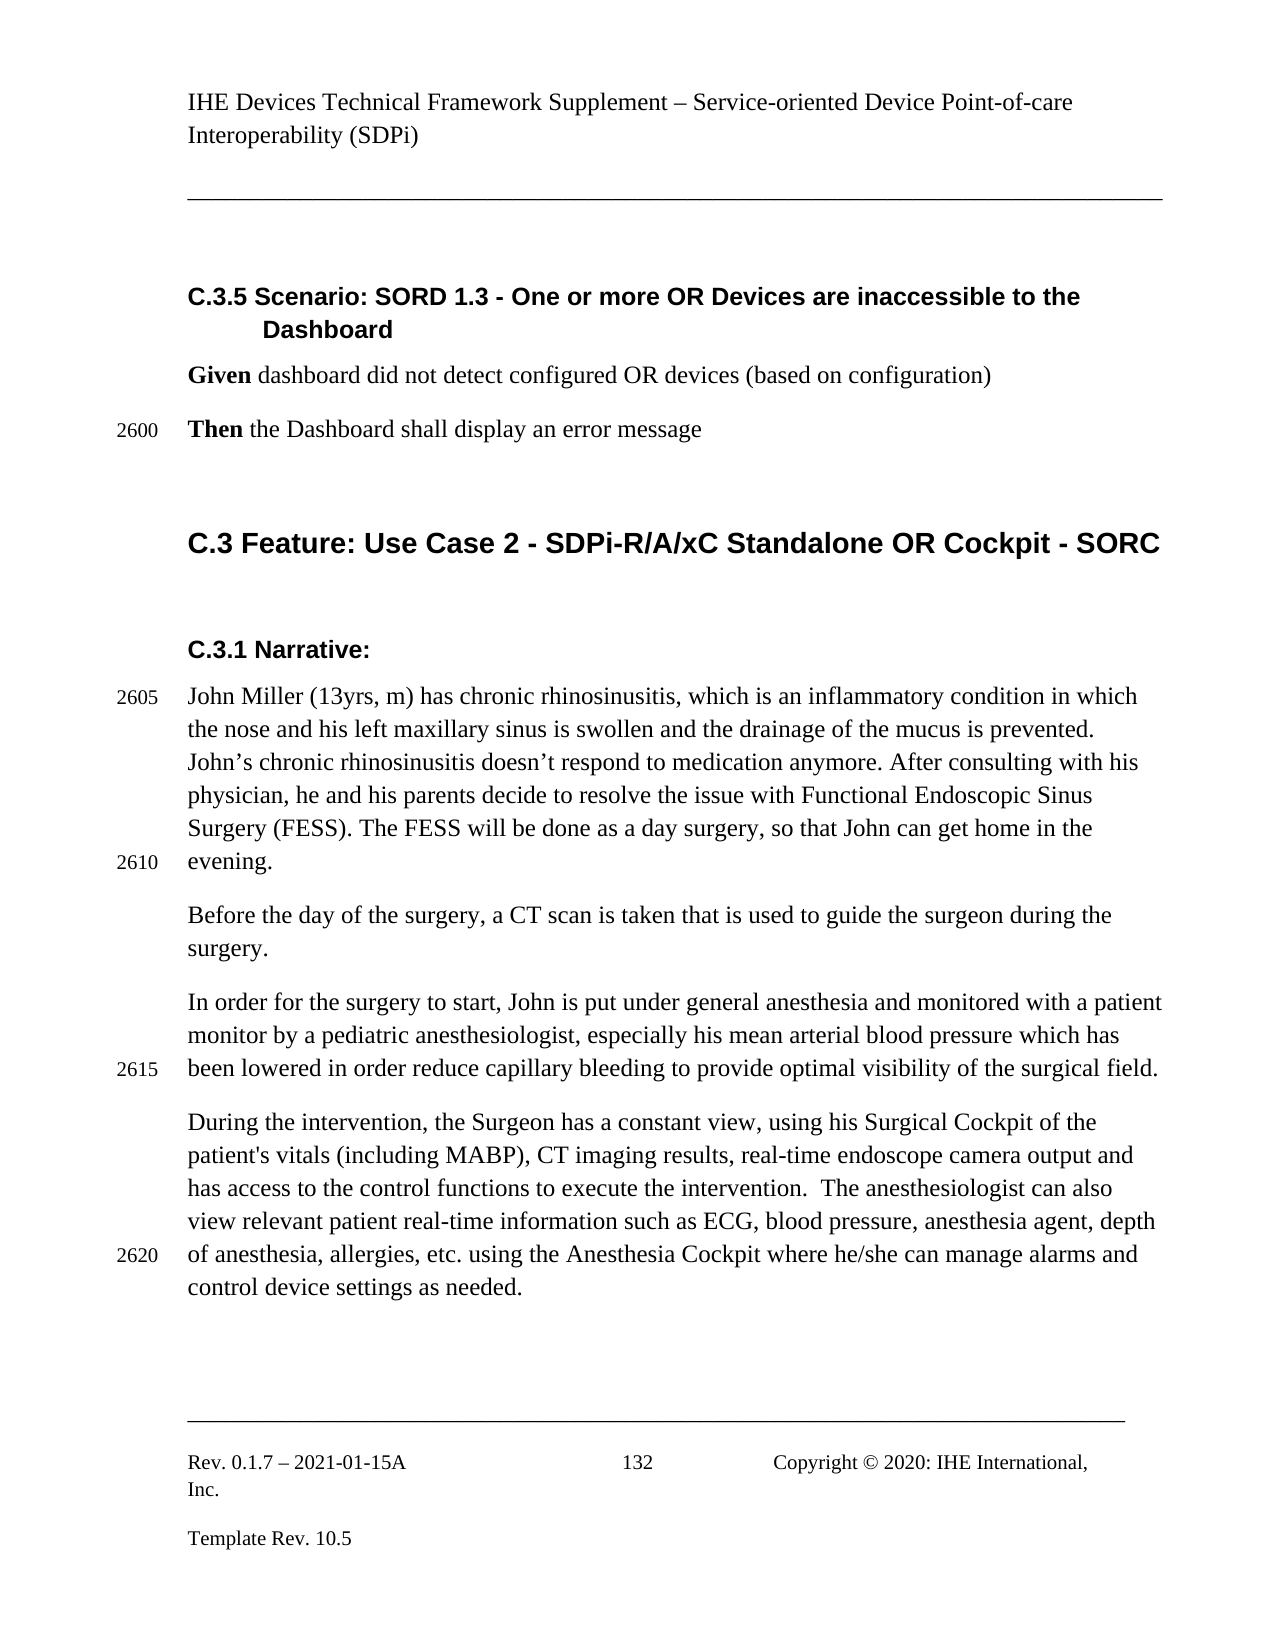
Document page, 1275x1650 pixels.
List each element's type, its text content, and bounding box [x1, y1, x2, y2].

text Given dashboard did not detect configured OR devices (based on configuration) [187, 361, 1162, 389]
text John Miller (13yrs, m) has chronic rhinosinusitis, which is an inflammatory condition in which the nose and his left maxillary sinus is swollen and the drainage of the mucus is prevented. John’s chronic rhinosinusitis doesn’t respond to medication anymore. After consulting with his physician, he and his parents decide to resolve the issue with Functional Endoscopic Sinus Surgery (FESS). The FESS will be done as a day surgery, so that John can get home in the evening. [187, 681, 1162, 875]
subtitle C.3 Feature: Use Case 2 - SDPi-R/A/xC Standalone OR Cockpit - SORC [187, 526, 1162, 560]
text During the intervention, the Surgeon has a constant view, using his Surgical Cockpit of the patient's vitals (including MABP), CT imaging results, real-time endoscope camera output and has access to the control functions to execute the intervention. The anesthesiologist can also view relevant patient real-time information such as ECG, blood pressure, anesthesia agent, depth of anesthesia, allergies, etc. using the Anesthesia Cockpit where he/she can manage alarms and control device settings as needed. [187, 1107, 1162, 1301]
subtitle C.3.5 Scenario: SORD 1.3 - One or more OR Devices are inaccessible to the Dashboard [187, 282, 1162, 344]
subtitle C.3.1 Narrative: [187, 635, 1162, 664]
text Then the Dashboard shall display an error message [187, 414, 1162, 443]
text Before the day of the surgery, a CT scan is taken that is used to guide the surgeon during the surgery. [187, 900, 1162, 962]
text In order for the surgery to start, John is put under general anesthesia and monitored with a patient monitor by a pediatric anesthesiologist, especially his mean arterial blood pressure which has been lowered in order reduce capillary bleeding to provide optimal visibility of the surgical field. [187, 987, 1162, 1082]
